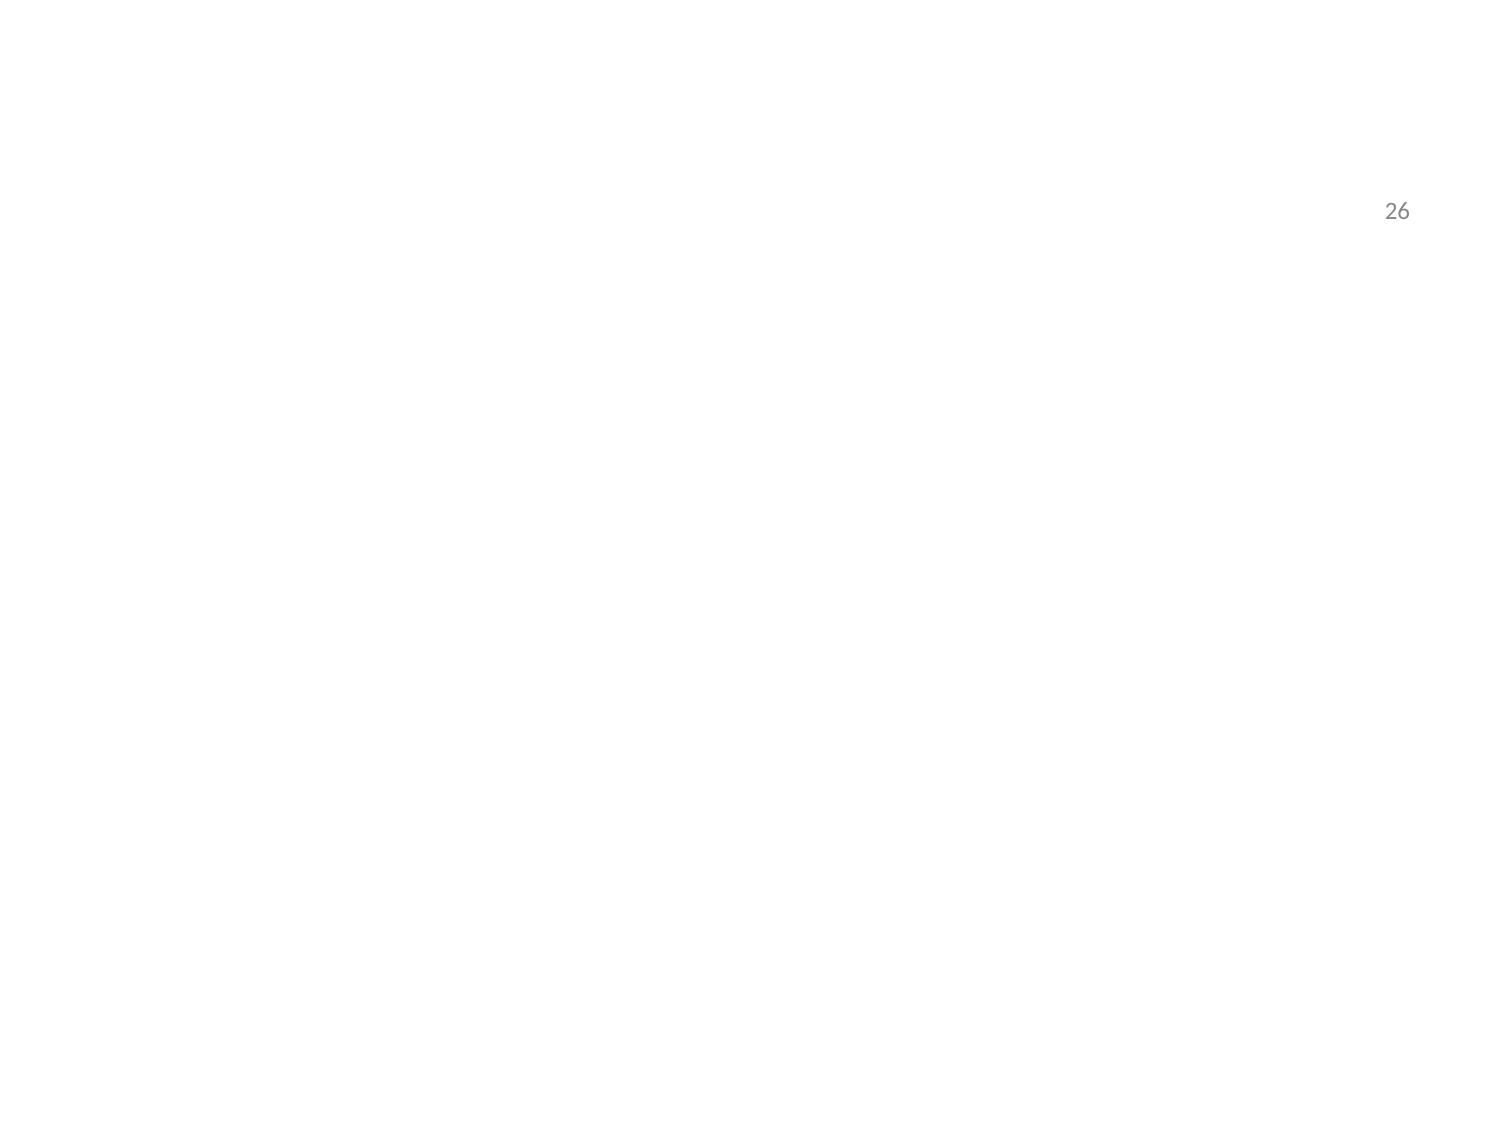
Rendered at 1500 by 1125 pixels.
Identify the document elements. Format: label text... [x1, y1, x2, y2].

text 26 [1384, 195, 1500, 226]
